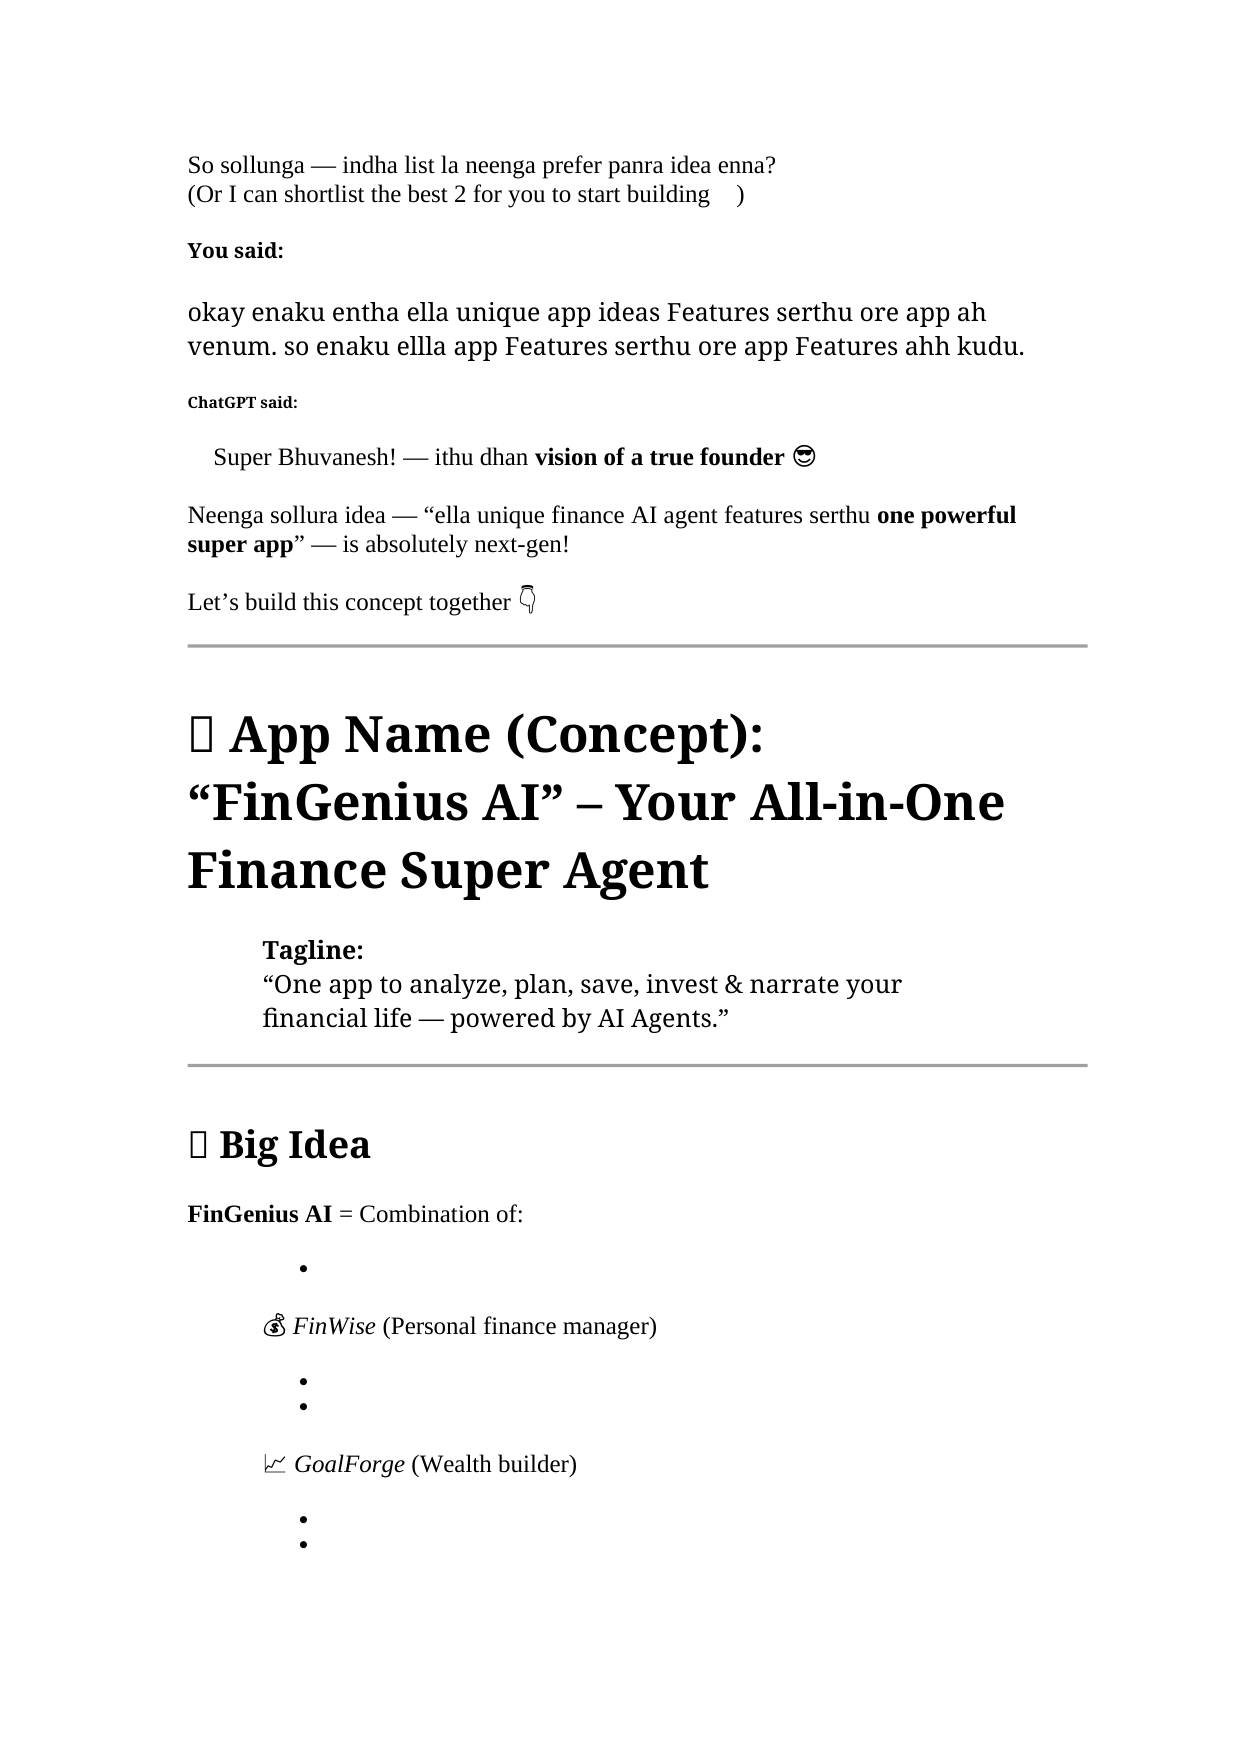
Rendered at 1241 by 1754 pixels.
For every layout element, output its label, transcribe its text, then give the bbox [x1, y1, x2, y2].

text 💰 FinWise (Personal finance manager) [262, 1311, 1053, 1340]
text 📈 GoalForge (Wealth builder) [262, 1449, 1053, 1478]
text Let’s build this concept together 👇 [187, 587, 1053, 615]
text So sollunga — indha list la neenga prefer panra idea enna? (Or I can shortlist the best 2 for you to start building 🧠) [187, 150, 1053, 207]
text FinGenius AI = Combination of: [187, 1199, 1053, 1227]
subtitle 🧠 Big Idea [187, 1118, 1053, 1169]
subtitle 💡 App Name (Concept): “FinGenius AI” – Your All-in-One Finance Super Agent [187, 699, 1053, 903]
text Neenga sollura idea — “ella unique finance AI agent features serthu one powerful super app” — is absolutely next-gen! [187, 500, 1053, 557]
subtitle ChatGPT said: [187, 392, 1053, 413]
text Tagline: “One app to analyze, plan, save, invest & narrate your financial life — powered by AI Agents.” [262, 933, 978, 1035]
text okay enaku entha ella unique app ideas Features serthu ore app ah venum. so enaku ellla app Features serthu ore app Features ahh kudu. [187, 294, 1053, 362]
text 🔥 Super Bhuvanesh! — ithu dhan vision of a true founder 😎 [187, 442, 1053, 471]
subtitle You said: [187, 237, 1053, 265]
